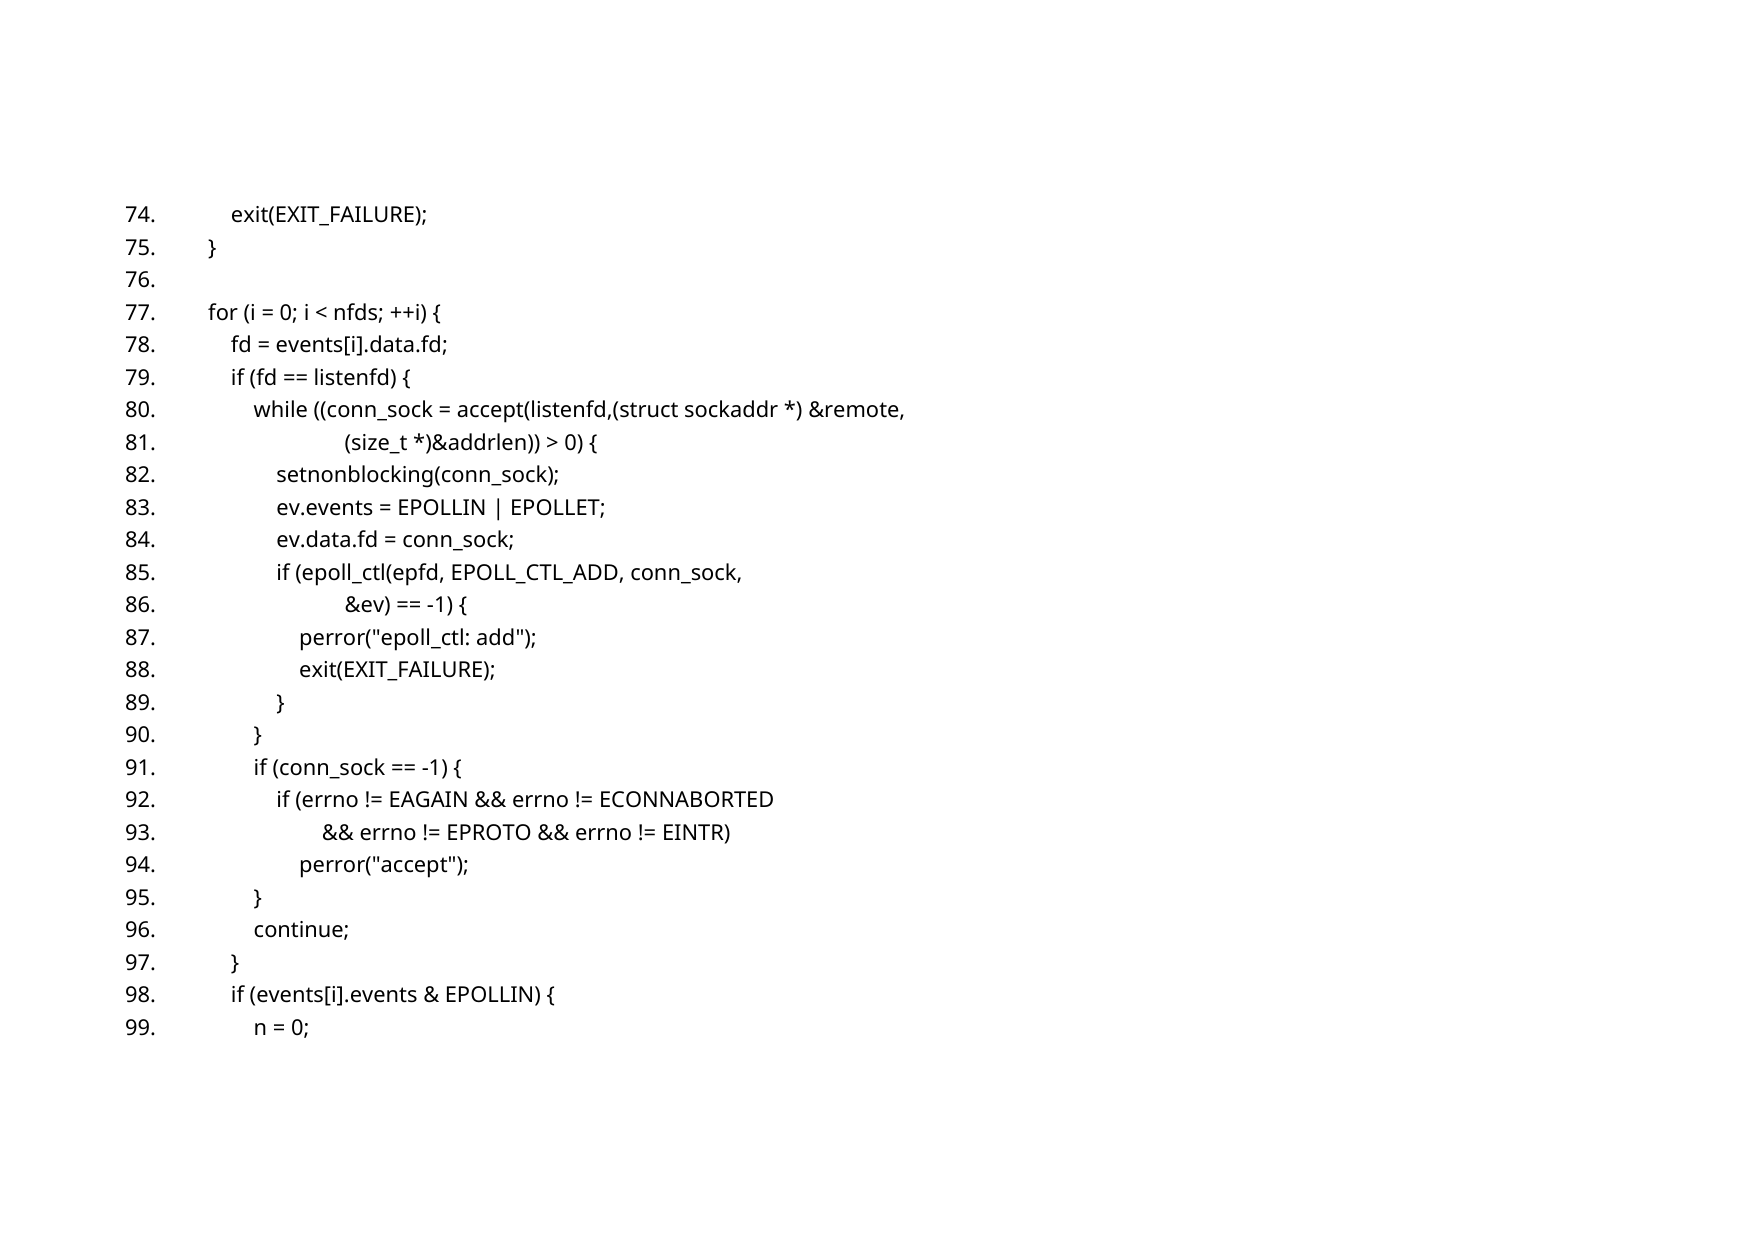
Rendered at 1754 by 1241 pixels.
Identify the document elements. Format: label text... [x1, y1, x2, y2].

list ev.data.fd = conn_sock; [125, 523, 1604, 555]
list if (fd == listenfd) { [125, 360, 1604, 393]
list perror("accept"); [125, 848, 1604, 880]
list if (errno != EAGAIN && errno != ECONNABORTED [125, 783, 1604, 815]
list if (events[i].events & EPOLLIN) { [125, 978, 1604, 1010]
list ev.events = EPOLLIN | EPOLLET; [125, 490, 1604, 523]
list exit(EXIT_FAILURE); [125, 653, 1604, 685]
list perror("epoll_ctl: add"); [125, 620, 1604, 653]
list } [125, 718, 1604, 750]
list fd = events[i].data.fd; [125, 328, 1604, 360]
list setnonblocking(conn_sock); [125, 458, 1604, 490]
list } [125, 945, 1604, 978]
list && errno != EPROTO && errno != EINTR) [125, 815, 1604, 848]
list } [125, 880, 1604, 913]
list &ev) == -1) { [125, 588, 1604, 620]
list continue; [125, 913, 1604, 945]
list exit(EXIT_FAILURE); [125, 198, 1604, 230]
list } [125, 230, 1604, 263]
list while ((conn_sock = accept(listenfd,(struct sockaddr *) &remote, [125, 393, 1604, 425]
list } [125, 685, 1604, 718]
list n = 0; [125, 1010, 1604, 1043]
list (size_t *)&addrlen)) > 0) { [125, 425, 1604, 458]
list if (epoll_ctl(epfd, EPOLL_CTL_ADD, conn_sock, [125, 555, 1604, 588]
list for (i = 0; i < nfds; ++i) { [125, 295, 1604, 328]
list if (conn_sock == -1) { [125, 750, 1604, 783]
